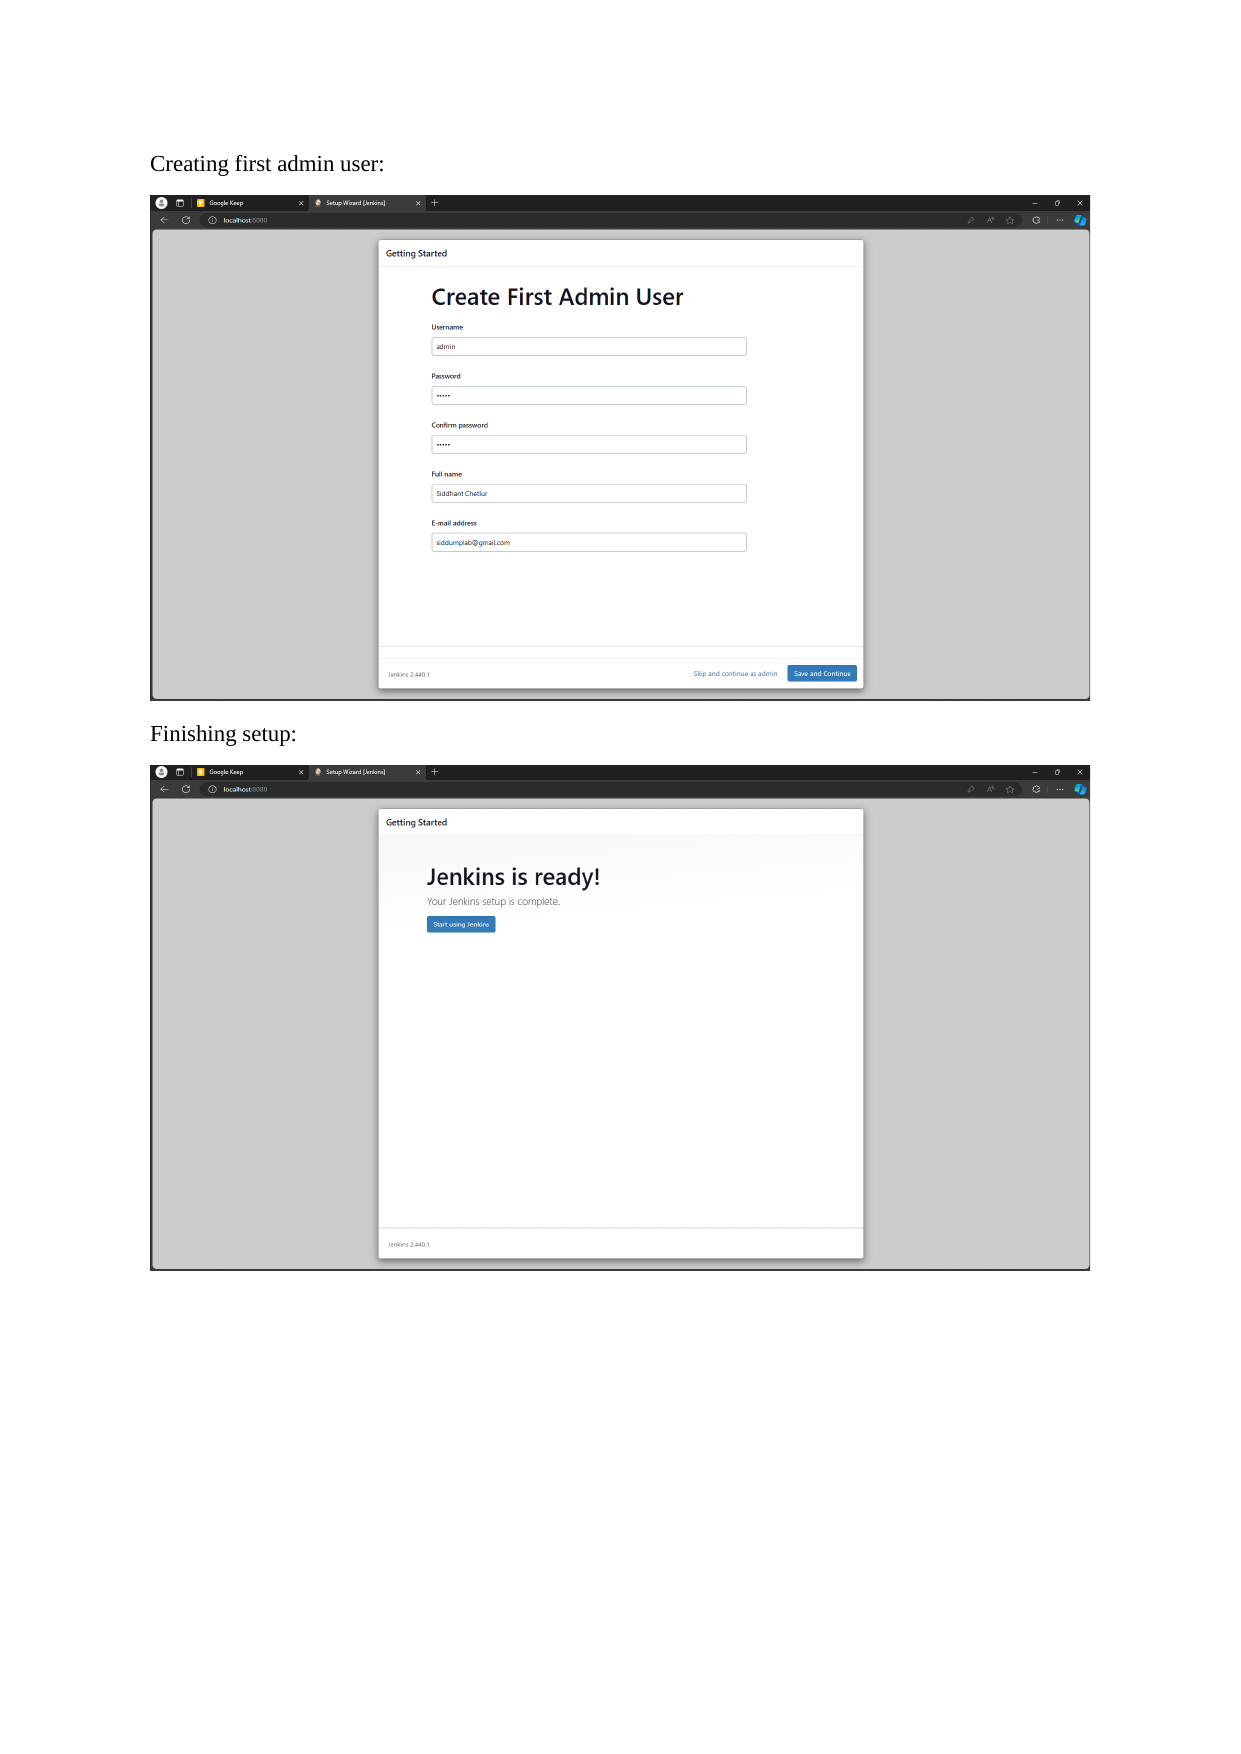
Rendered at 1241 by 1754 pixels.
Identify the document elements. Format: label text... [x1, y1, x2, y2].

text Finishing setup: [150, 720, 1090, 746]
text Creating first admin user: [150, 150, 1090, 176]
picture [150, 765, 1091, 1271]
picture [150, 195, 1091, 701]
